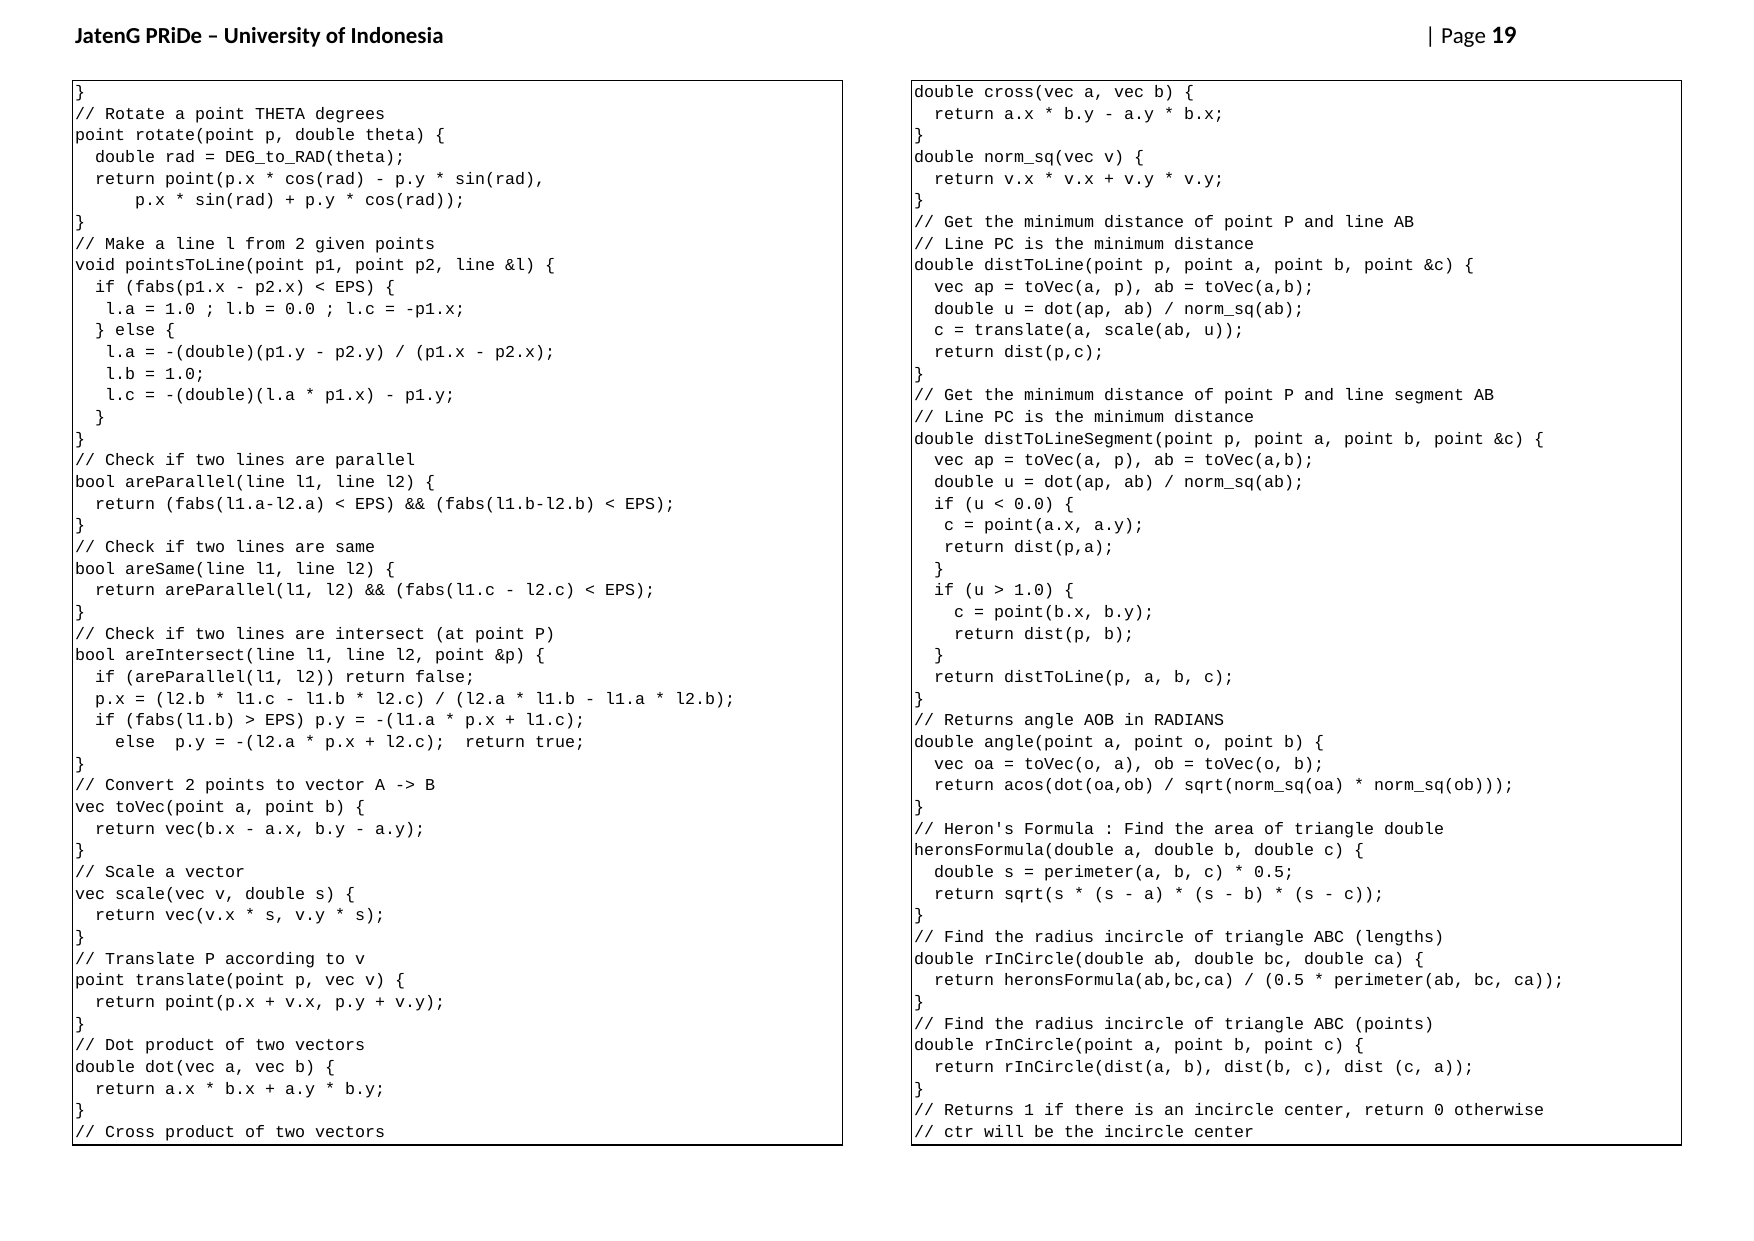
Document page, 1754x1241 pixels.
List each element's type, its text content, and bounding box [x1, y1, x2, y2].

text double rInCircle(double ab, double bc, double ca) { [912, 947, 1681, 969]
text } [73, 925, 842, 947]
text vec ap = toVec(a, p), ab = toVec(a,b); [912, 449, 1681, 470]
text return rInCircle(dist(a, b), dist(b, c), dist (c, a)); [912, 1055, 1681, 1077]
text // Find the radius incircle of triangle ABC (lengths) [912, 925, 1681, 947]
text } [912, 362, 1681, 384]
text } [73, 600, 842, 622]
text return heronsFormula(ab,bc,ca) / (0.5 * perimeter(ab, bc, ca)); [912, 969, 1681, 990]
text return point(p.x + v.x, p.y + v.y); [73, 990, 842, 1012]
text double u = dot(ap, ab) / norm_sq(ab); [912, 470, 1681, 492]
text return areParallel(l1, l2) && (fabs(l1.c - l2.c) < EPS); [73, 579, 842, 600]
text } [73, 427, 842, 449]
text } [912, 795, 1681, 817]
text bool areParallel(line l1, line l2) { [73, 470, 842, 492]
text return acos(dot(oa,ob) / sqrt(norm_sq(oa) * norm_sq(ob))); [912, 774, 1681, 795]
text if (fabs(l1.b) > EPS) p.y = -(l1.a * p.x + l1.c); [73, 709, 842, 730]
text vec oa = toVec(o, a), ob = toVec(o, b); [912, 752, 1681, 774]
text } [73, 1099, 842, 1120]
text } [912, 644, 1681, 665]
text } [73, 210, 842, 232]
text // Dot product of two vectors [73, 1034, 842, 1055]
text // Translate P according to v [73, 947, 842, 969]
text vec scale(vec v, double s) { [73, 882, 842, 904]
text double distToLineSegment(point p, point a, point b, point &c) { [912, 427, 1681, 449]
text double s = perimeter(a, b, c) * 0.5; [912, 860, 1681, 882]
text // Get the minimum distance of point P and line AB [912, 210, 1681, 232]
text } [73, 514, 842, 535]
text l.a = -(double)(p1.y - p2.y) / (p1.x - p2.x); [73, 340, 842, 362]
text double angle(point a, point o, point b) { [912, 730, 1681, 752]
text return vec(v.x * s, v.y * s); [73, 904, 842, 925]
text // Line PC is the minimum distance [912, 232, 1681, 254]
text // Get the minimum distance of point P and line segment AB [912, 384, 1681, 405]
text return dist(p,c); [912, 340, 1681, 362]
text return v.x * v.x + v.y * v.y; [912, 167, 1681, 189]
text double cross(vec a, vec b) { [912, 81, 1681, 102]
text double rInCircle(point a, point b, point c) { [912, 1034, 1681, 1055]
text // Check if two lines are intersect (at point P) [73, 622, 842, 644]
text } [912, 990, 1681, 1012]
text // Heron's Formula : Find the area of triangle double [912, 817, 1681, 839]
text // Line PC is the minimum distance [912, 405, 1681, 427]
text point rotate(point p, double theta) { [73, 124, 842, 145]
text return vec(b.x - a.x, b.y - a.y); [73, 817, 842, 839]
text double distToLine(point p, point a, point b, point &c) { [912, 254, 1681, 275]
text } [73, 1012, 842, 1034]
text // Check if two lines are same [73, 535, 842, 557]
text } [73, 839, 842, 860]
text double rad = DEG_to_RAD(theta); [73, 145, 842, 167]
text return point(p.x * cos(rad) - p.y * sin(rad), [73, 167, 842, 189]
text vec toVec(point a, point b) { [73, 795, 842, 817]
text // ctr will be the incircle center [912, 1120, 1681, 1144]
text // Find the radius incircle of triangle ABC (points) [912, 1012, 1681, 1034]
text // Make a line l from 2 given points [73, 232, 842, 254]
text return a.x * b.x + a.y * b.y; [73, 1077, 842, 1099]
text c = translate(a, scale(ab, u)); [912, 319, 1681, 340]
text p.x * sin(rad) + p.y * cos(rad)); [73, 189, 842, 210]
text l.b = 1.0; [73, 362, 842, 384]
text double u = dot(ap, ab) / norm_sq(ab); [912, 297, 1681, 319]
text l.a = 1.0 ; l.b = 0.0 ; l.c = -p1.x; [73, 297, 842, 319]
text c = point(b.x, b.y); [912, 600, 1681, 622]
text c = point(a.x, a.y); [912, 514, 1681, 535]
text p.x = (l2.b * l1.c - l1.b * l2.c) / (l2.a * l1.b - l1.a * l2.b); [73, 687, 842, 709]
text double dot(vec a, vec b) { [73, 1055, 842, 1077]
text // Check if two lines are parallel [73, 449, 842, 470]
text return dist(p,a); [912, 535, 1681, 557]
text } [73, 405, 842, 427]
text bool areIntersect(line l1, line l2, point &p) { [73, 644, 842, 665]
text } [912, 124, 1681, 145]
text } [912, 557, 1681, 579]
text } [912, 1077, 1681, 1099]
text bool areSame(line l1, line l2) { [73, 557, 842, 579]
text return (fabs(l1.a-l2.a) < EPS) && (fabs(l1.b-l2.b) < EPS); [73, 492, 842, 514]
text // Scale a vector [73, 860, 842, 882]
text heronsFormula(double a, double b, double c) { [912, 839, 1681, 860]
text } else { [73, 319, 842, 340]
text // Convert 2 points to vector A -> B [73, 774, 842, 795]
text } [73, 81, 842, 102]
text else p.y = -(l2.a * p.x + l2.c); return true; [73, 730, 842, 752]
text return distToLine(p, a, b, c); [912, 665, 1681, 687]
text // Rotate a point THETA degrees [73, 102, 842, 124]
text vec ap = toVec(a, p), ab = toVec(a,b); [912, 275, 1681, 297]
text // Returns 1 if there is an incircle center, return 0 otherwise [912, 1099, 1681, 1120]
text } [912, 189, 1681, 210]
text void pointsToLine(point p1, point p2, line &l) { [73, 254, 842, 275]
text } [912, 687, 1681, 709]
text // Cross product of two vectors [73, 1120, 842, 1144]
text } [73, 752, 842, 774]
text if (u < 0.0) { [912, 492, 1681, 514]
text return dist(p, b); [912, 622, 1681, 644]
text // Returns angle AOB in RADIANS [912, 709, 1681, 730]
text if (fabs(p1.x - p2.x) < EPS) { [73, 275, 842, 297]
text return sqrt(s * (s - a) * (s - b) * (s - c)); [912, 882, 1681, 904]
text point translate(point p, vec v) { [73, 969, 842, 990]
text l.c = -(double)(l.a * p1.x) - p1.y; [73, 384, 842, 405]
text } [912, 904, 1681, 925]
text if (areParallel(l1, l2)) return false; [73, 665, 842, 687]
text if (u > 1.0) { [912, 579, 1681, 600]
text double norm_sq(vec v) { [912, 145, 1681, 167]
text return a.x * b.y - a.y * b.x; [912, 102, 1681, 124]
